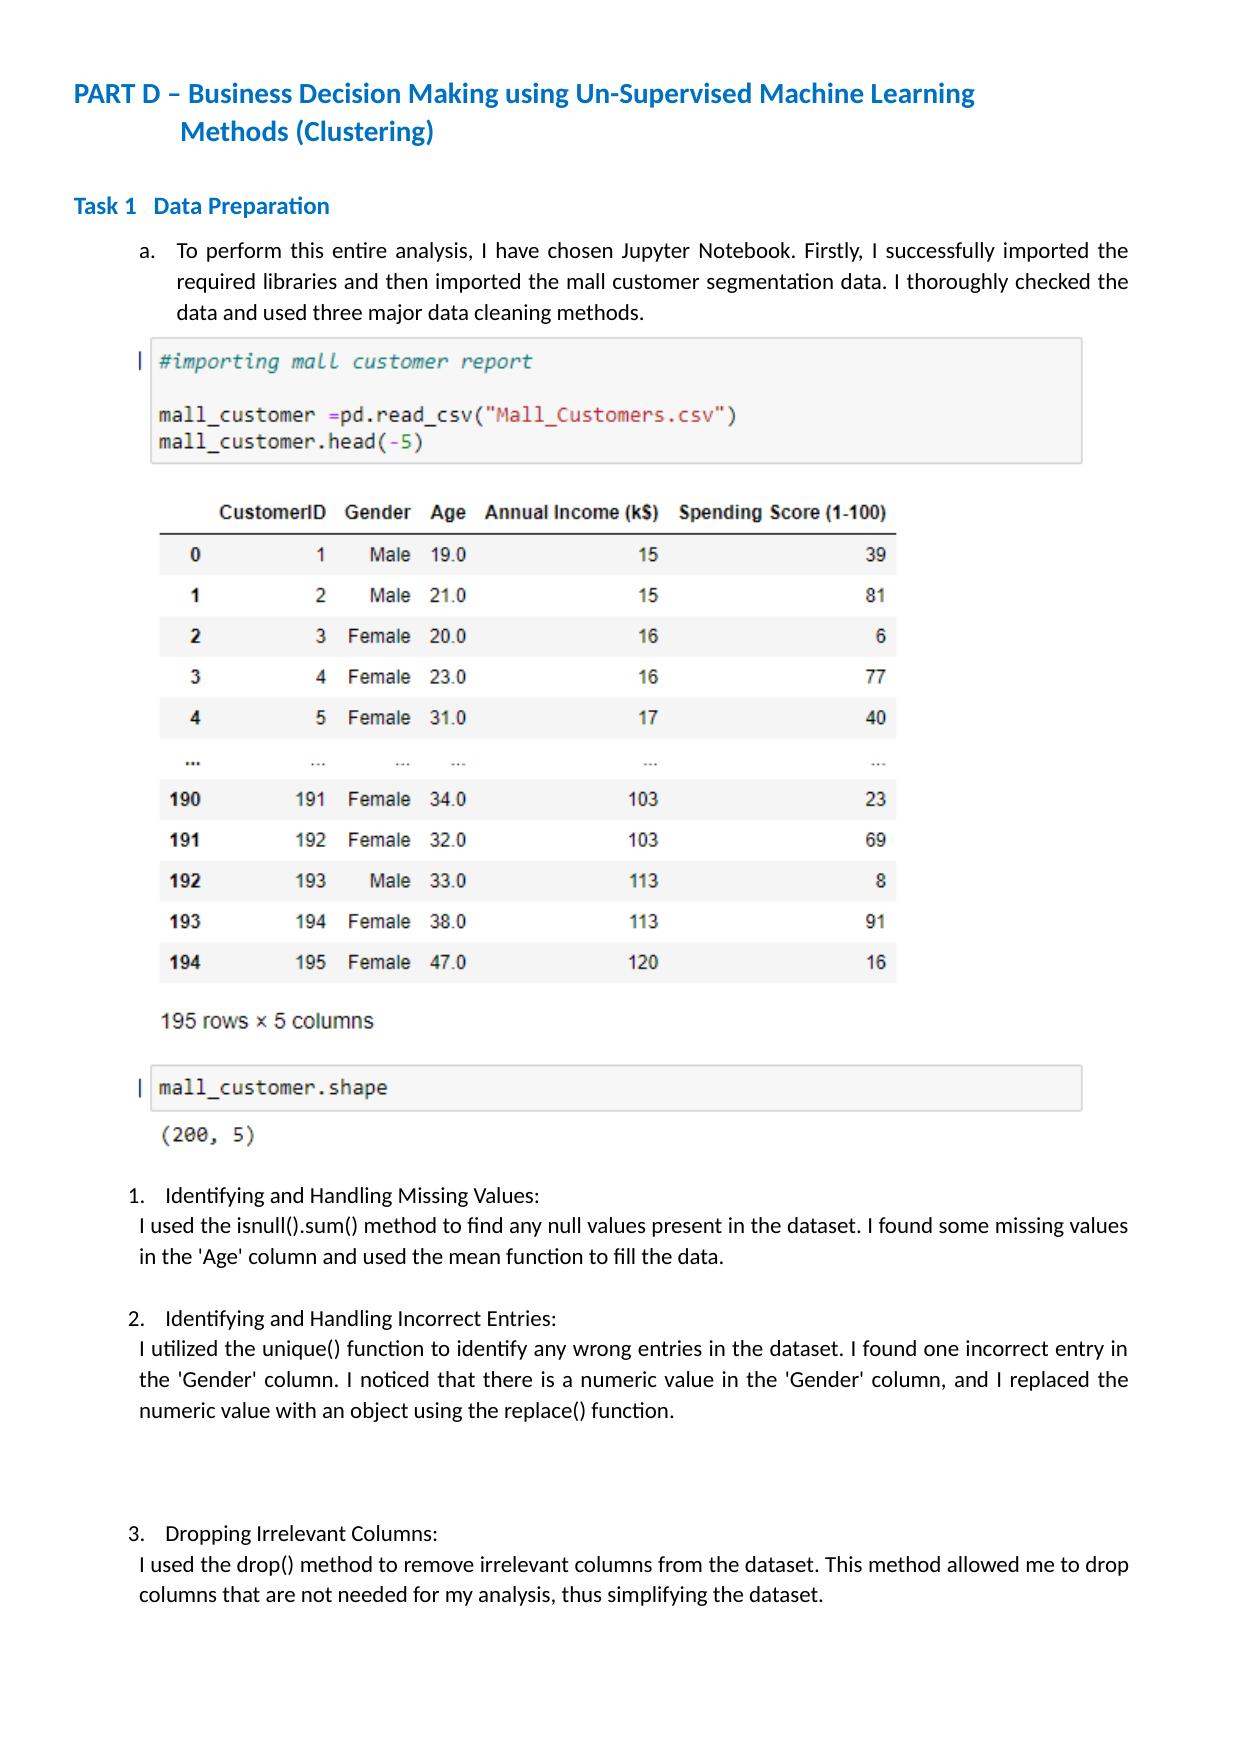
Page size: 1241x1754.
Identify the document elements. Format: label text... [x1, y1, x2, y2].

list To perform this entire analysis, I have chosen Jupyter Notebook. Firstly, I successfully imported the required libraries and then imported the mall customer segmentation data. I thoroughly checked the data and used three major data cleaning methods. [139, 237, 1131, 326]
subtitle PART D – Business Decision Making using Un-Supervised Machine Learning [73, 75, 1165, 111]
picture [138, 328, 1083, 1148]
list Dropping Irrelevant Columns: [128, 1519, 1131, 1547]
list Identifying and Handling Missing Values: [128, 1181, 1131, 1209]
subtitle Task 1 Data Preparation [73, 190, 1165, 221]
list I used the drop() method to remove irrelevant columns from the dataset. This method allowed me to drop columns that are not needed for my analysis, thus simplifying the dataset. [139, 1550, 1131, 1608]
list I utilized the unique() function to identify any wrong entries in the dataset. I found one incorrect entry in the 'Gender' column. I noticed that there is a numeric value in the 'Gender' column, and I replaced the numeric value with an object using the replace() function. [139, 1334, 1131, 1424]
text Methods (Clustering) [75, 113, 1165, 149]
list Identifying and Handling Incorrect Entries: [128, 1304, 1131, 1332]
list I used the isnull().sum() method to find any null values present in the dataset. I found some missing values in the 'Age' column and used the mean function to fill the data. [139, 1212, 1131, 1270]
